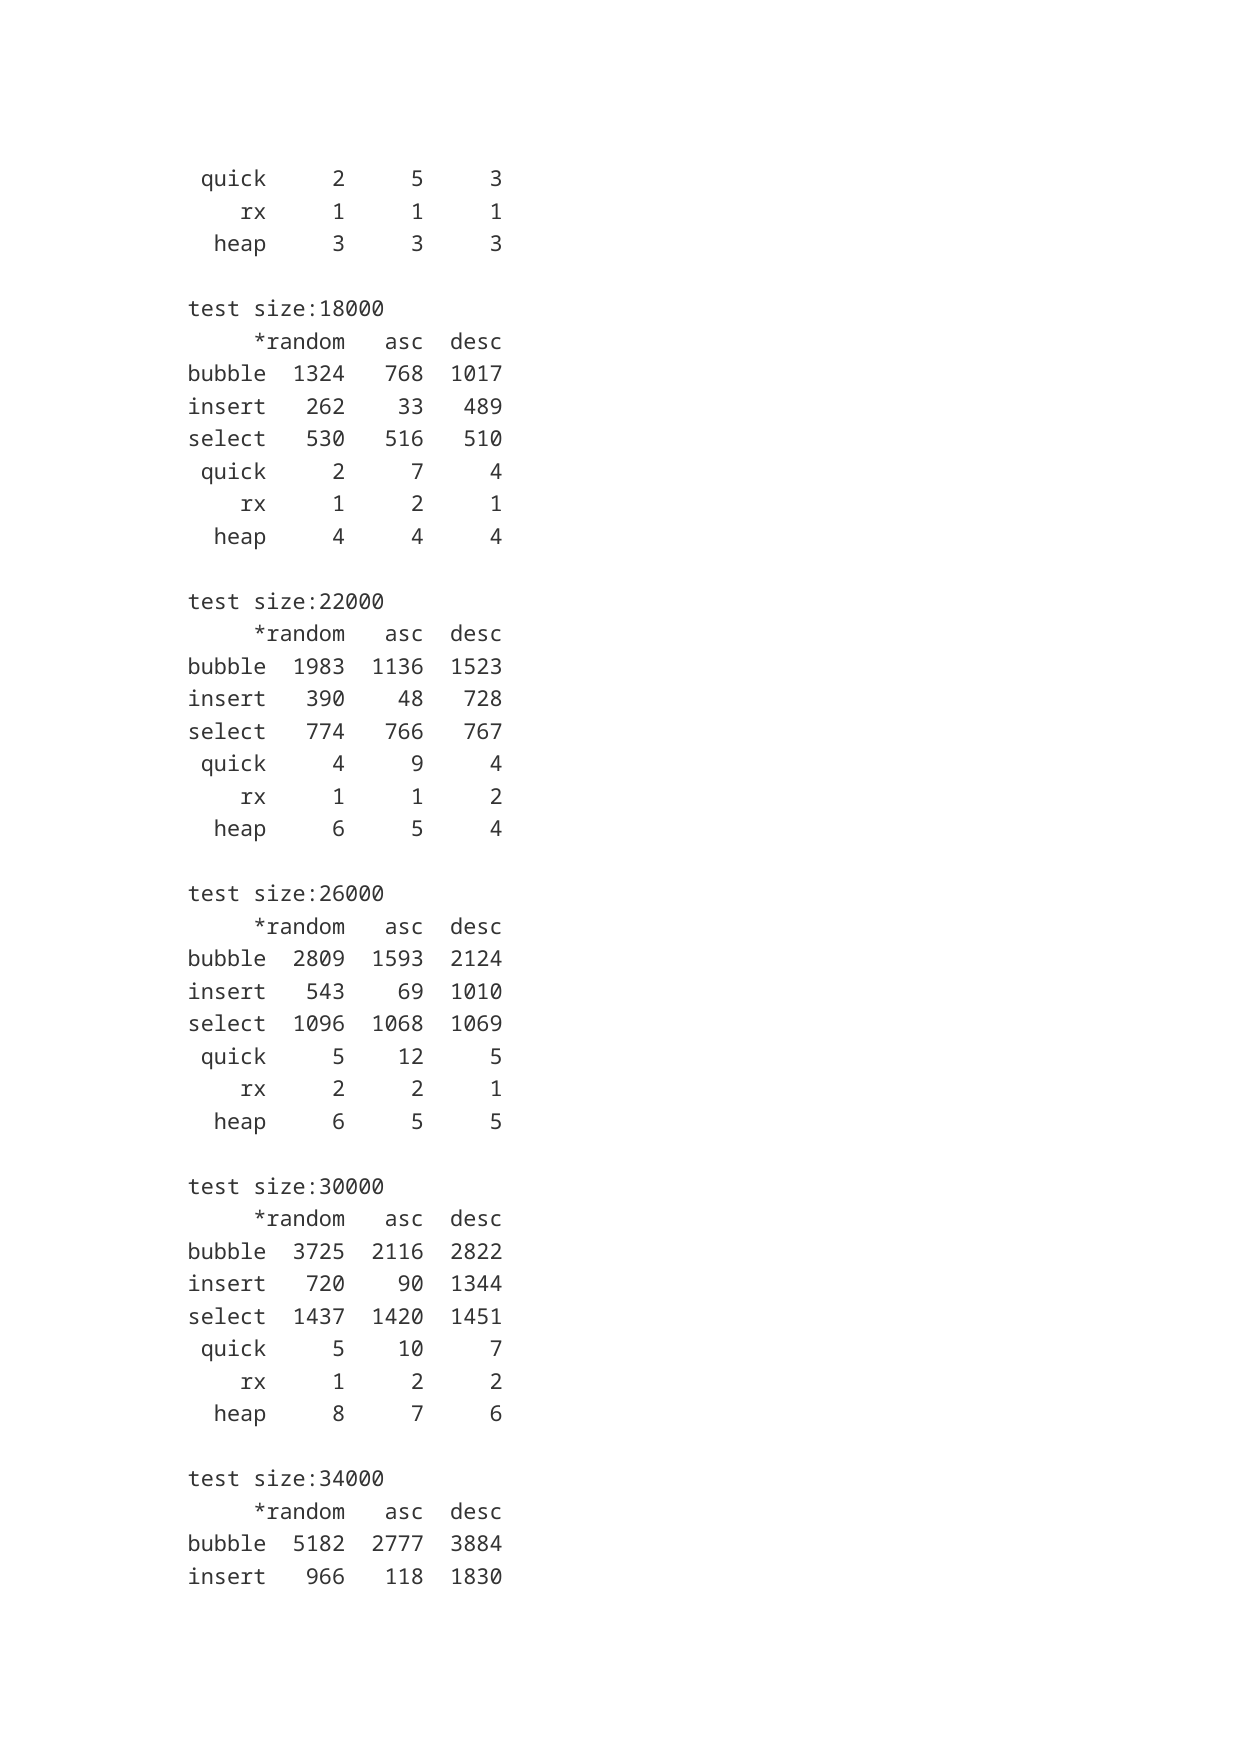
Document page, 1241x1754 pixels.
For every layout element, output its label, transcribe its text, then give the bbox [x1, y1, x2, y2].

text insert 720 90 1344 [187, 1267, 1053, 1299]
text *random asc desc [187, 617, 1053, 649]
text test size:30000 [187, 1169, 1053, 1202]
text rx 2 2 1 [187, 1072, 1053, 1104]
text test size:22000 [187, 584, 1053, 617]
text test size:26000 [187, 877, 1053, 909]
text bubble 1324 768 1017 [187, 357, 1053, 389]
text *random asc desc [187, 1202, 1053, 1234]
text select 1437 1420 1451 [187, 1299, 1053, 1332]
text rx 1 2 2 [187, 1364, 1053, 1397]
text quick 4 9 4 [187, 747, 1053, 779]
text bubble 1983 1136 1523 [187, 649, 1053, 682]
text insert 543 69 1010 [187, 974, 1053, 1007]
text heap 3 3 3 [187, 227, 1053, 259]
text select 1096 1068 1069 [187, 1007, 1053, 1039]
text heap 6 5 4 [187, 812, 1053, 844]
text quick 5 10 7 [187, 1332, 1053, 1364]
text heap 4 4 4 [187, 519, 1053, 552]
text heap 8 7 6 [187, 1397, 1053, 1429]
text *random asc desc [187, 1494, 1053, 1527]
text insert 390 48 728 [187, 682, 1053, 714]
text quick 5 12 5 [187, 1039, 1053, 1072]
text test size:34000 [187, 1462, 1053, 1494]
text rx 1 2 1 [187, 487, 1053, 519]
text select 530 516 510 [187, 422, 1053, 454]
text insert 966 118 1830 [187, 1559, 1053, 1592]
text test size:18000 [187, 292, 1053, 324]
text insert 262 33 489 [187, 389, 1053, 422]
text rx 1 1 2 [187, 779, 1053, 812]
text quick 2 7 4 [187, 454, 1053, 487]
text rx 1 1 1 [187, 194, 1053, 227]
text *random asc desc [187, 909, 1053, 942]
text bubble 5182 2777 3884 [187, 1527, 1053, 1559]
text *random asc desc [187, 324, 1053, 357]
text quick 2 5 3 [187, 162, 1053, 194]
text bubble 3725 2116 2822 [187, 1234, 1053, 1267]
text bubble 2809 1593 2124 [187, 942, 1053, 974]
text heap 6 5 5 [187, 1104, 1053, 1137]
text select 774 766 767 [187, 714, 1053, 747]
